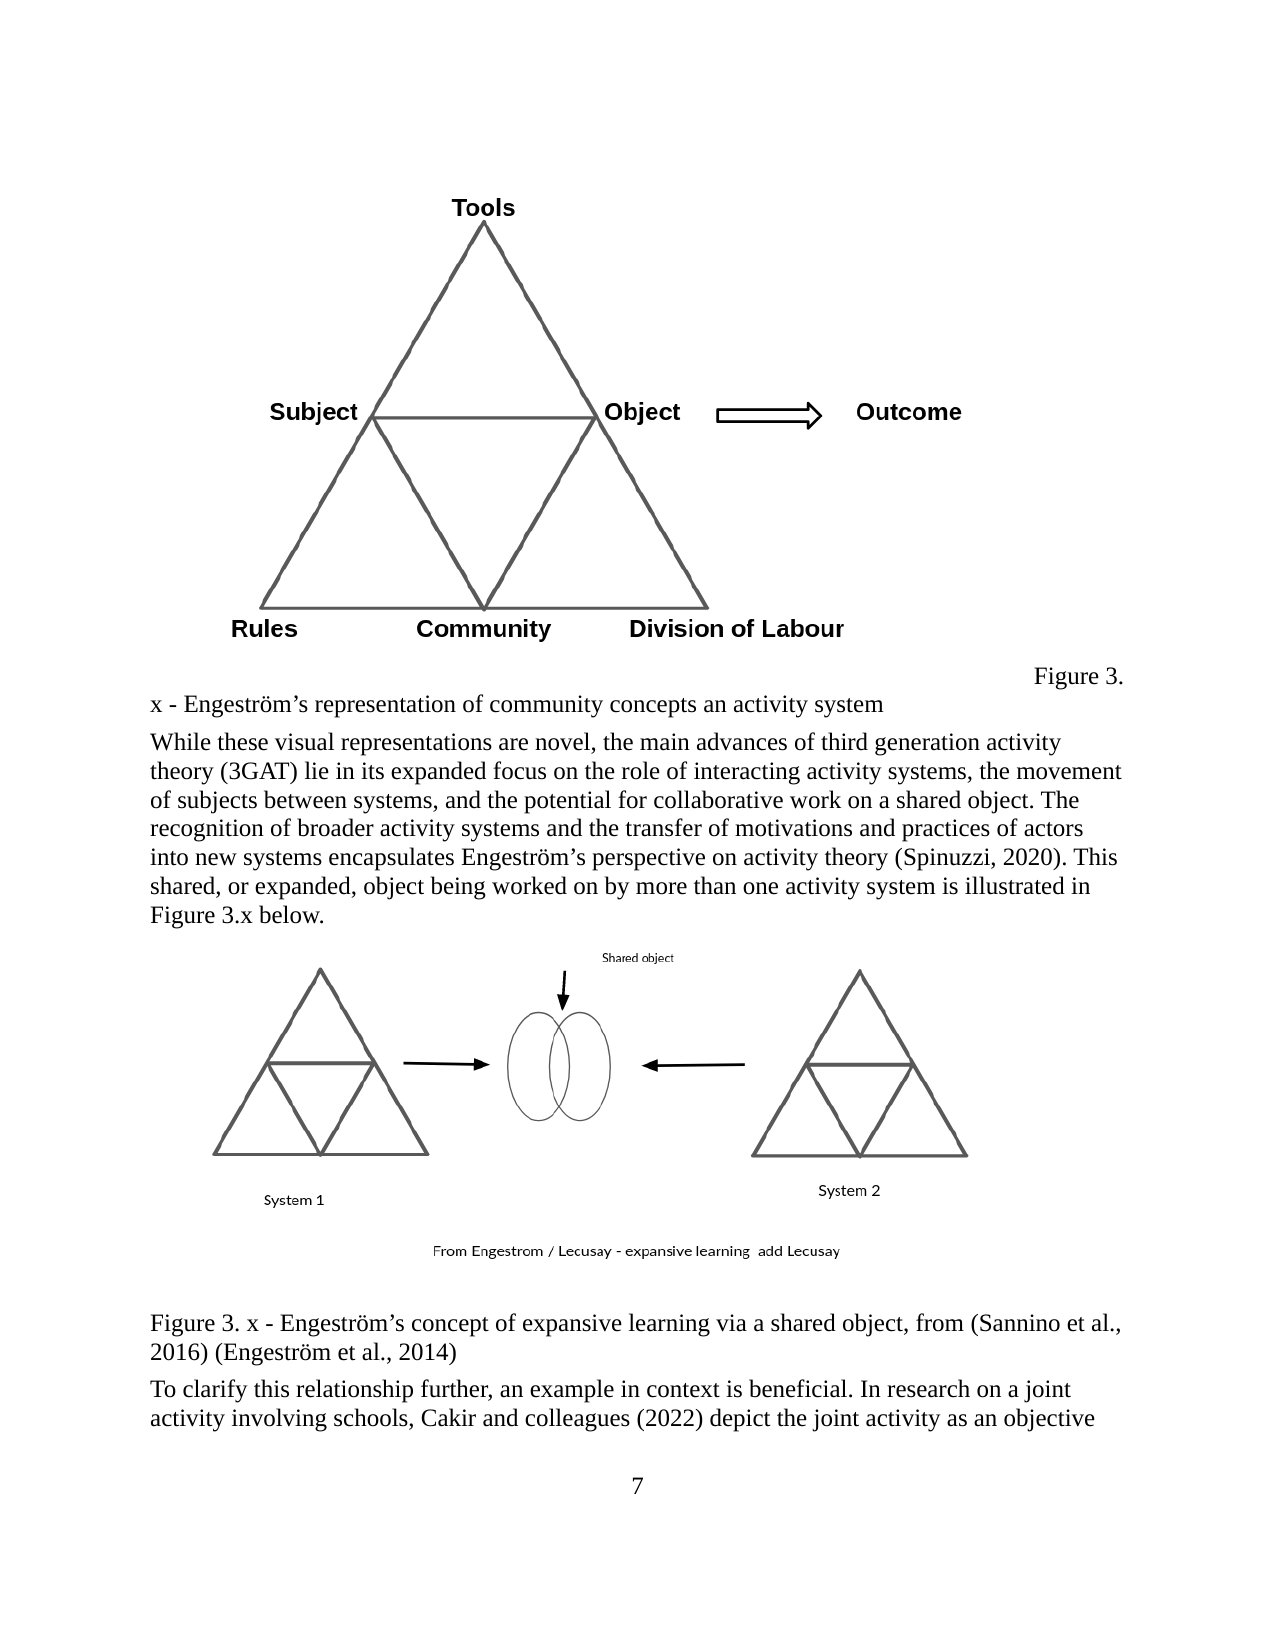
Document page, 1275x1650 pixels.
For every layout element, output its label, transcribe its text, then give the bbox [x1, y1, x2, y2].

text Figure 3. x - Engeström’s concept of expansive learning via a shared object, from (Sannino et al., 2016) (Engeström et al., 2014) [150, 1308, 1125, 1365]
text While these visual representations are novel, the main advances of third generation activity theory (3GAT) lie in its expanded focus on the role of interacting activity systems, the movement of subjects between systems, and the potential for collaborative work on a shared object. The recognition of broader activity systems and the transfer of motivations and practices of actors into new systems encapsulates Engeström’s perspective on activity theory (Spinuzzi, 2020). This shared, or expanded, object being worked on by more than one activity system is illustrated in Figure 3.x below. [150, 727, 1125, 928]
picture [150, 937, 1028, 1299]
picture [150, 150, 1028, 684]
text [150, 1374, 1125, 1432]
